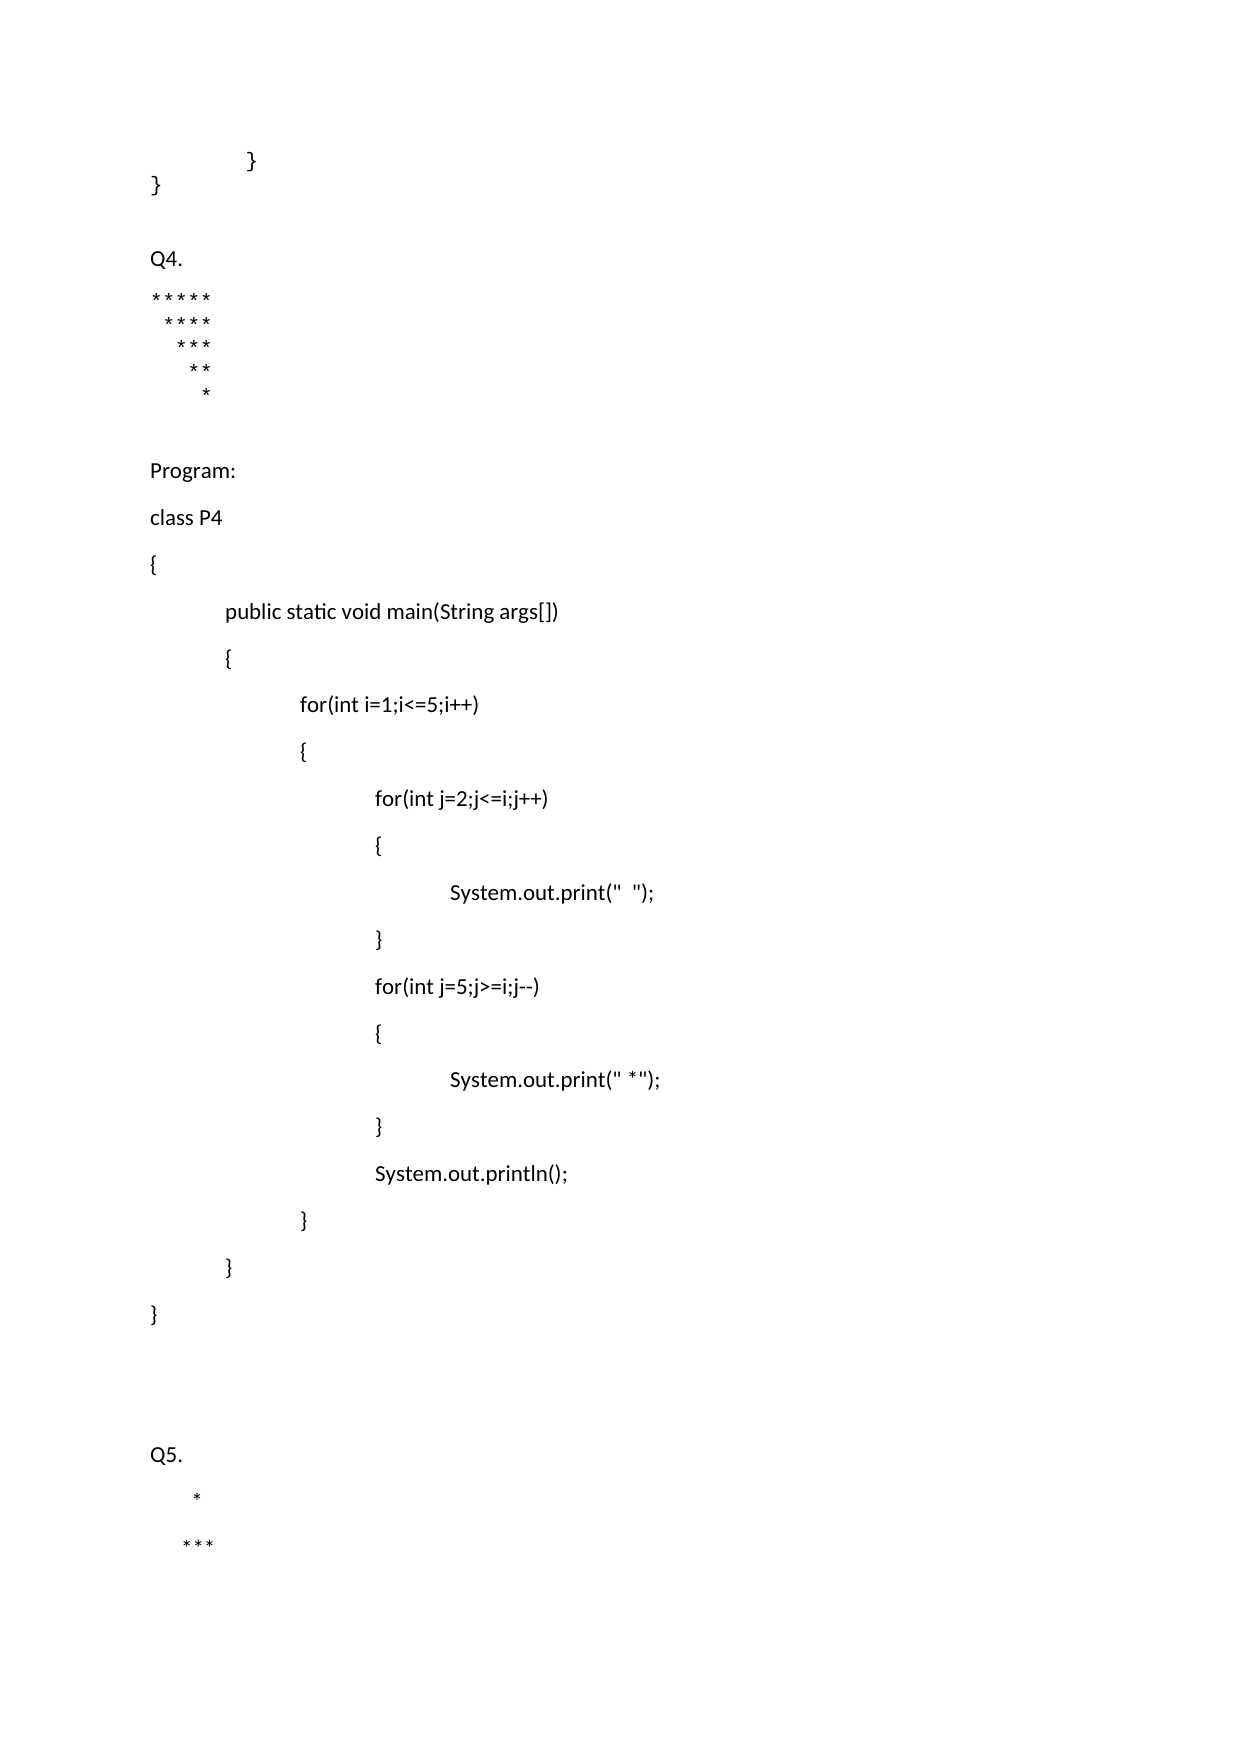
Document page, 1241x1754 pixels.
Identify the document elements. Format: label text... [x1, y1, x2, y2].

text { [150, 644, 1090, 672]
text } [150, 1206, 1090, 1234]
text * [150, 386, 1090, 409]
text * [150, 1487, 1090, 1515]
text *** [150, 338, 1090, 362]
text ** [150, 362, 1090, 386]
text class P4 [150, 503, 1090, 531]
text System.out.println(); [150, 1159, 1090, 1187]
text { [150, 831, 1090, 859]
text public static void main(String args[]) [150, 597, 1090, 625]
text } [150, 150, 1090, 174]
text { [150, 550, 1090, 578]
text } [150, 1112, 1090, 1140]
text } [150, 1253, 1090, 1281]
text Q5. [150, 1441, 1090, 1468]
text { [150, 1019, 1090, 1047]
text } [150, 1300, 1090, 1328]
text } [150, 925, 1090, 953]
text } [150, 174, 1090, 197]
text { [150, 737, 1090, 765]
text Program: [150, 456, 1090, 484]
text for(int j=5;j>=i;j--) [150, 972, 1090, 1000]
text ***** [150, 291, 1090, 315]
text System.out.print(" *"); [150, 1066, 1090, 1093]
text **** [150, 315, 1090, 338]
text System.out.print(" "); [150, 878, 1090, 906]
text Q4. [150, 244, 1090, 272]
text for(int j=2;j<=i;j++) [150, 784, 1090, 812]
text for(int i=1;i<=5;i++) [150, 691, 1090, 718]
text *** [150, 1534, 1090, 1562]
